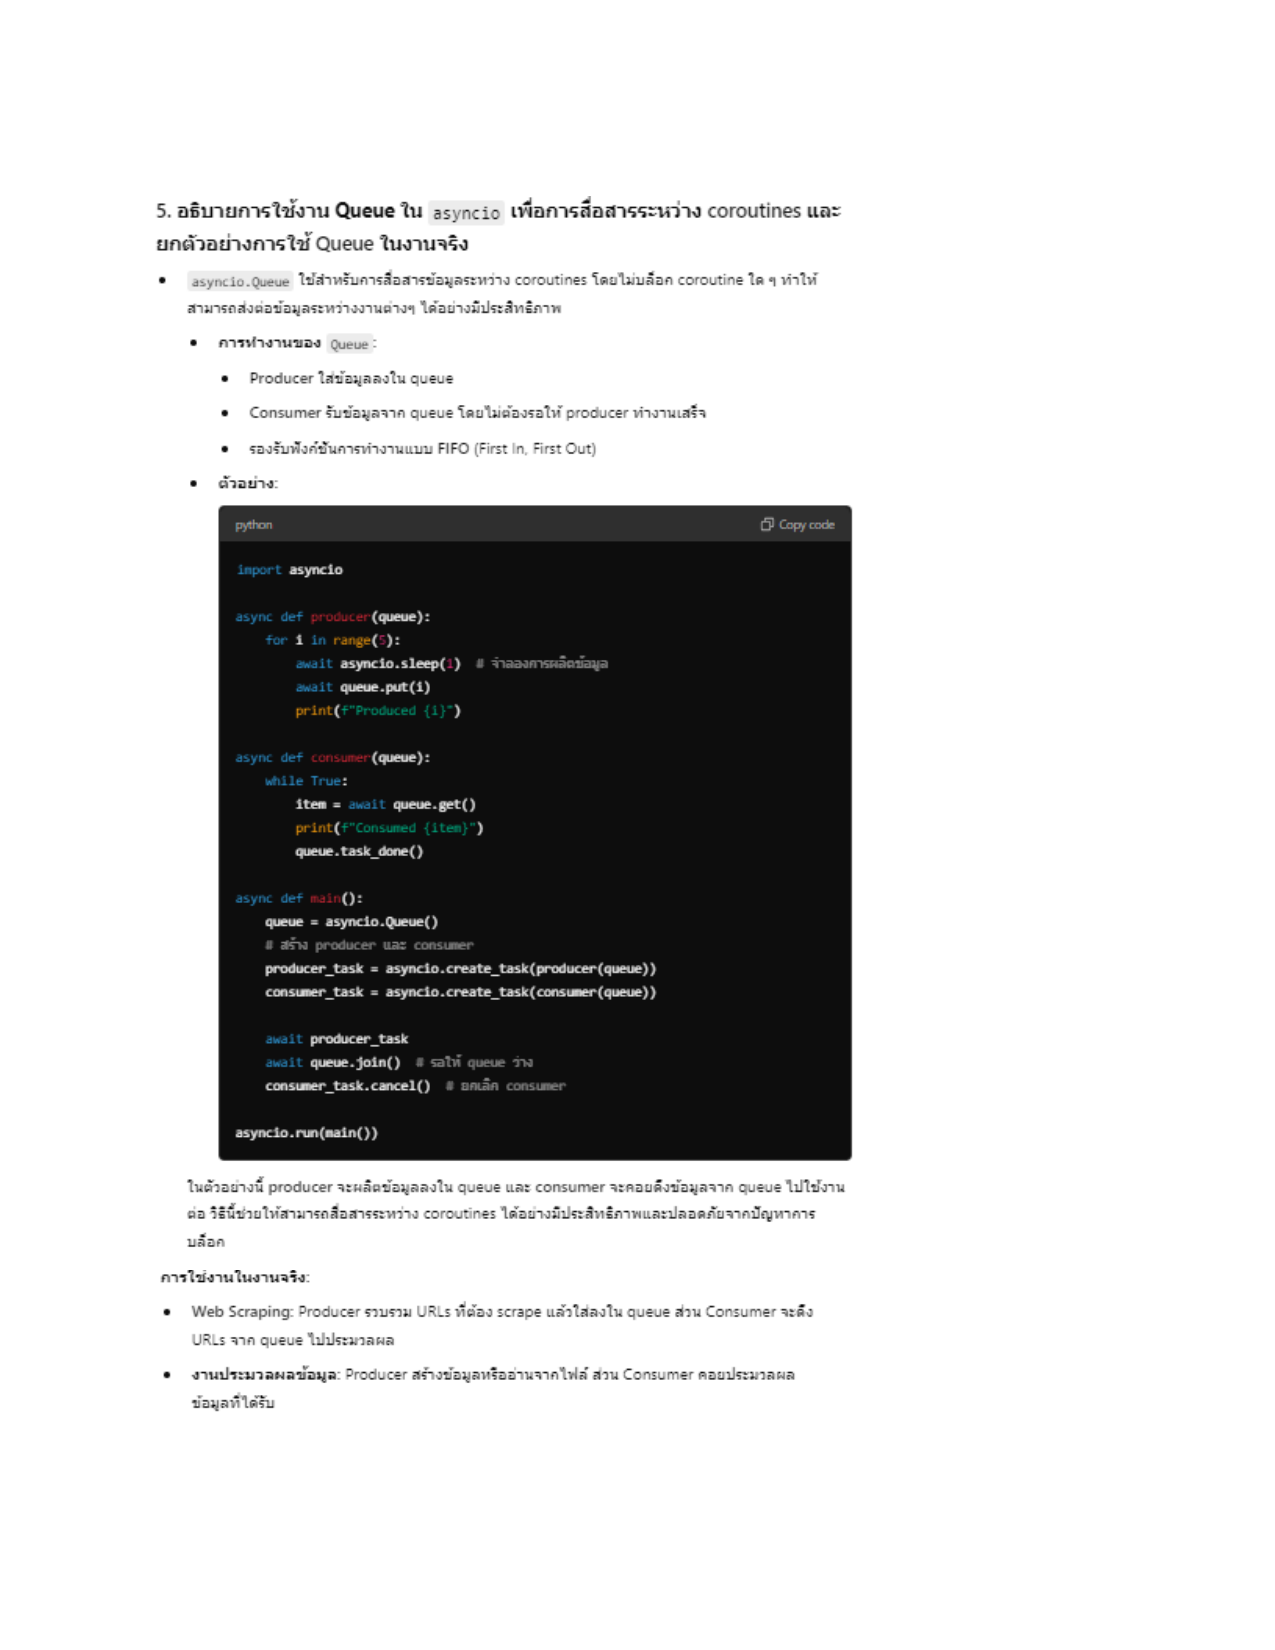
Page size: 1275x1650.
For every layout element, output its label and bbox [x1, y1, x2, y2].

picture [150, 1270, 829, 1427]
picture [150, 196, 871, 1258]
